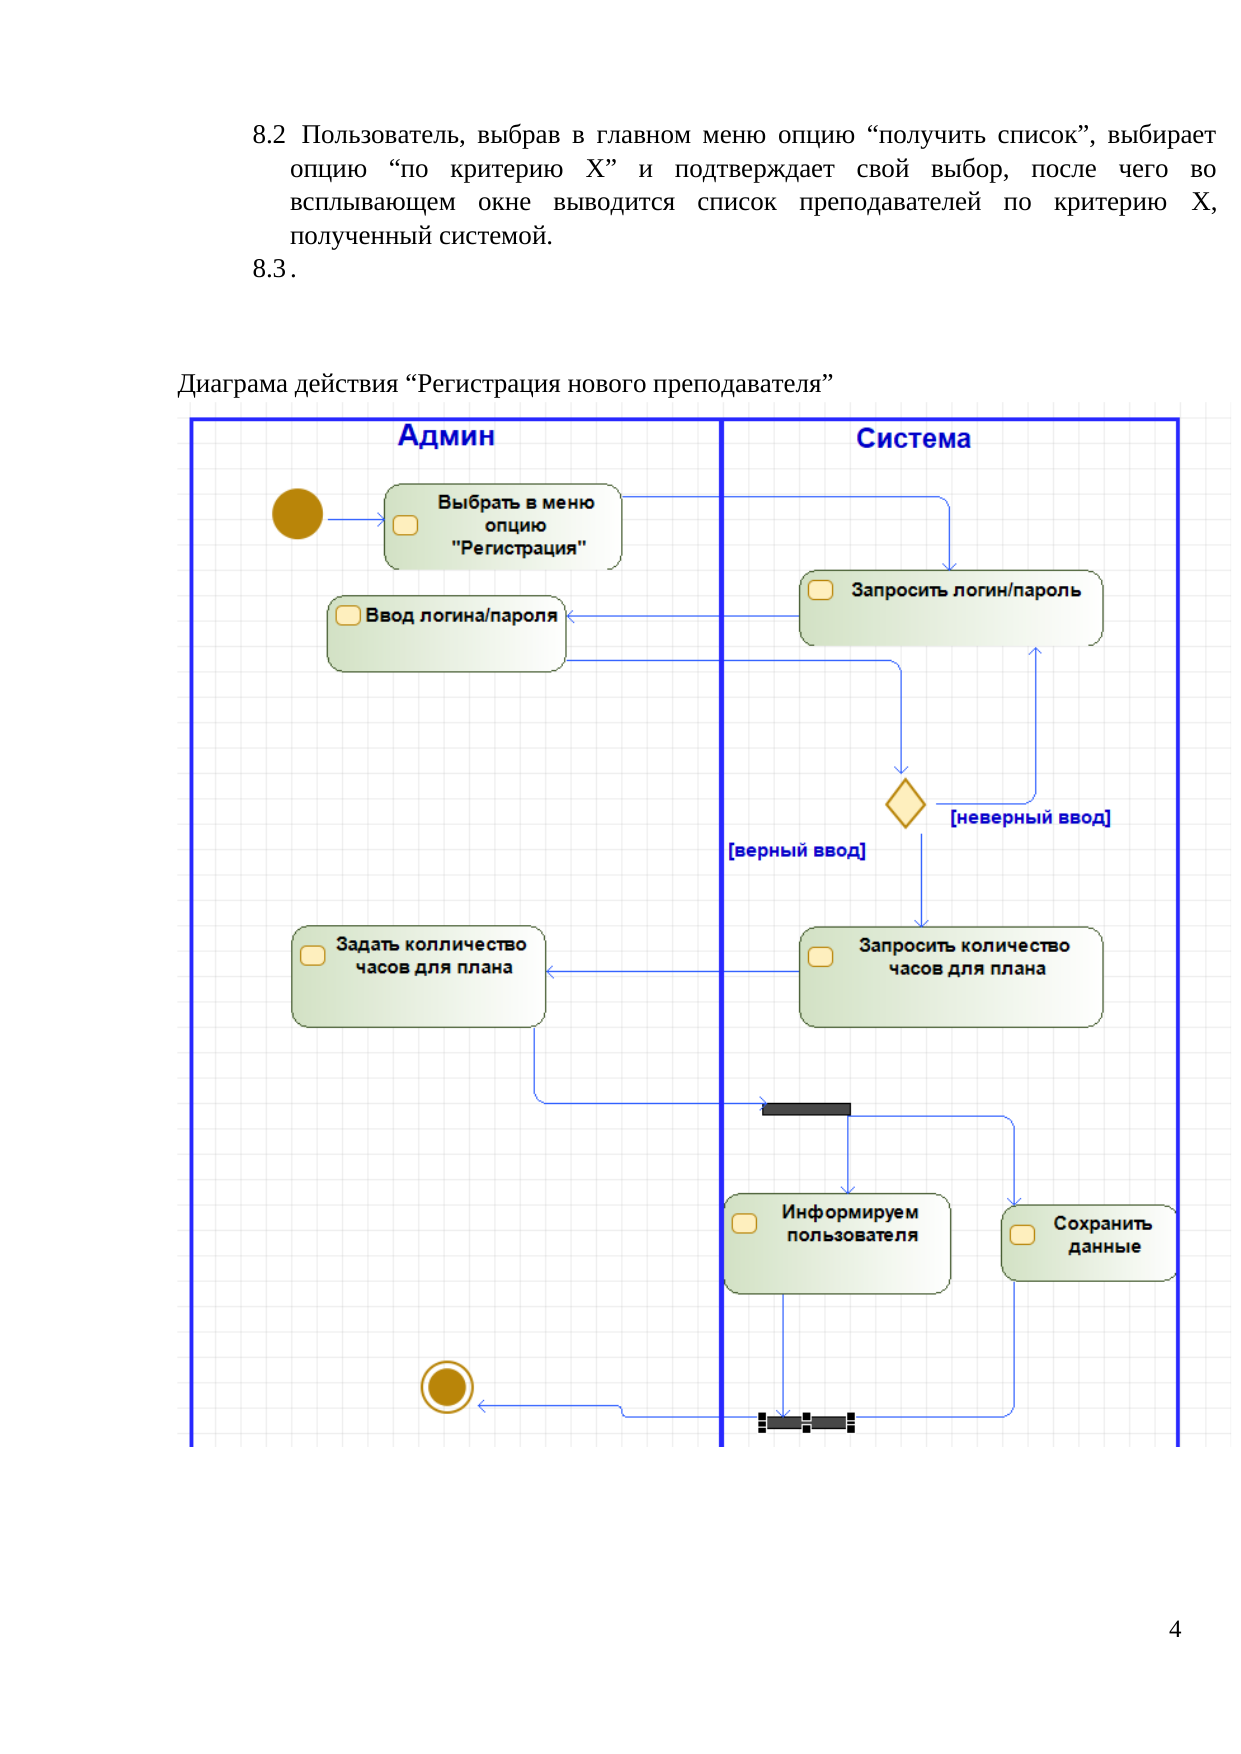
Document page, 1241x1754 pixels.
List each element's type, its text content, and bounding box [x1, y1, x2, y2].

text Диаграма действия “Регистрация нового преподавателя” [177, 367, 1217, 398]
list . [252, 252, 1217, 283]
list Пользователь, выбрав в главном меню опцию “получить список”, выбирает опцию “по критерию X” и подтверждает свой выбор, после чего во всплывающем окне выводится список преподавателей по критерию X, полученный системой. [252, 118, 1217, 250]
picture [177, 401, 1232, 1447]
